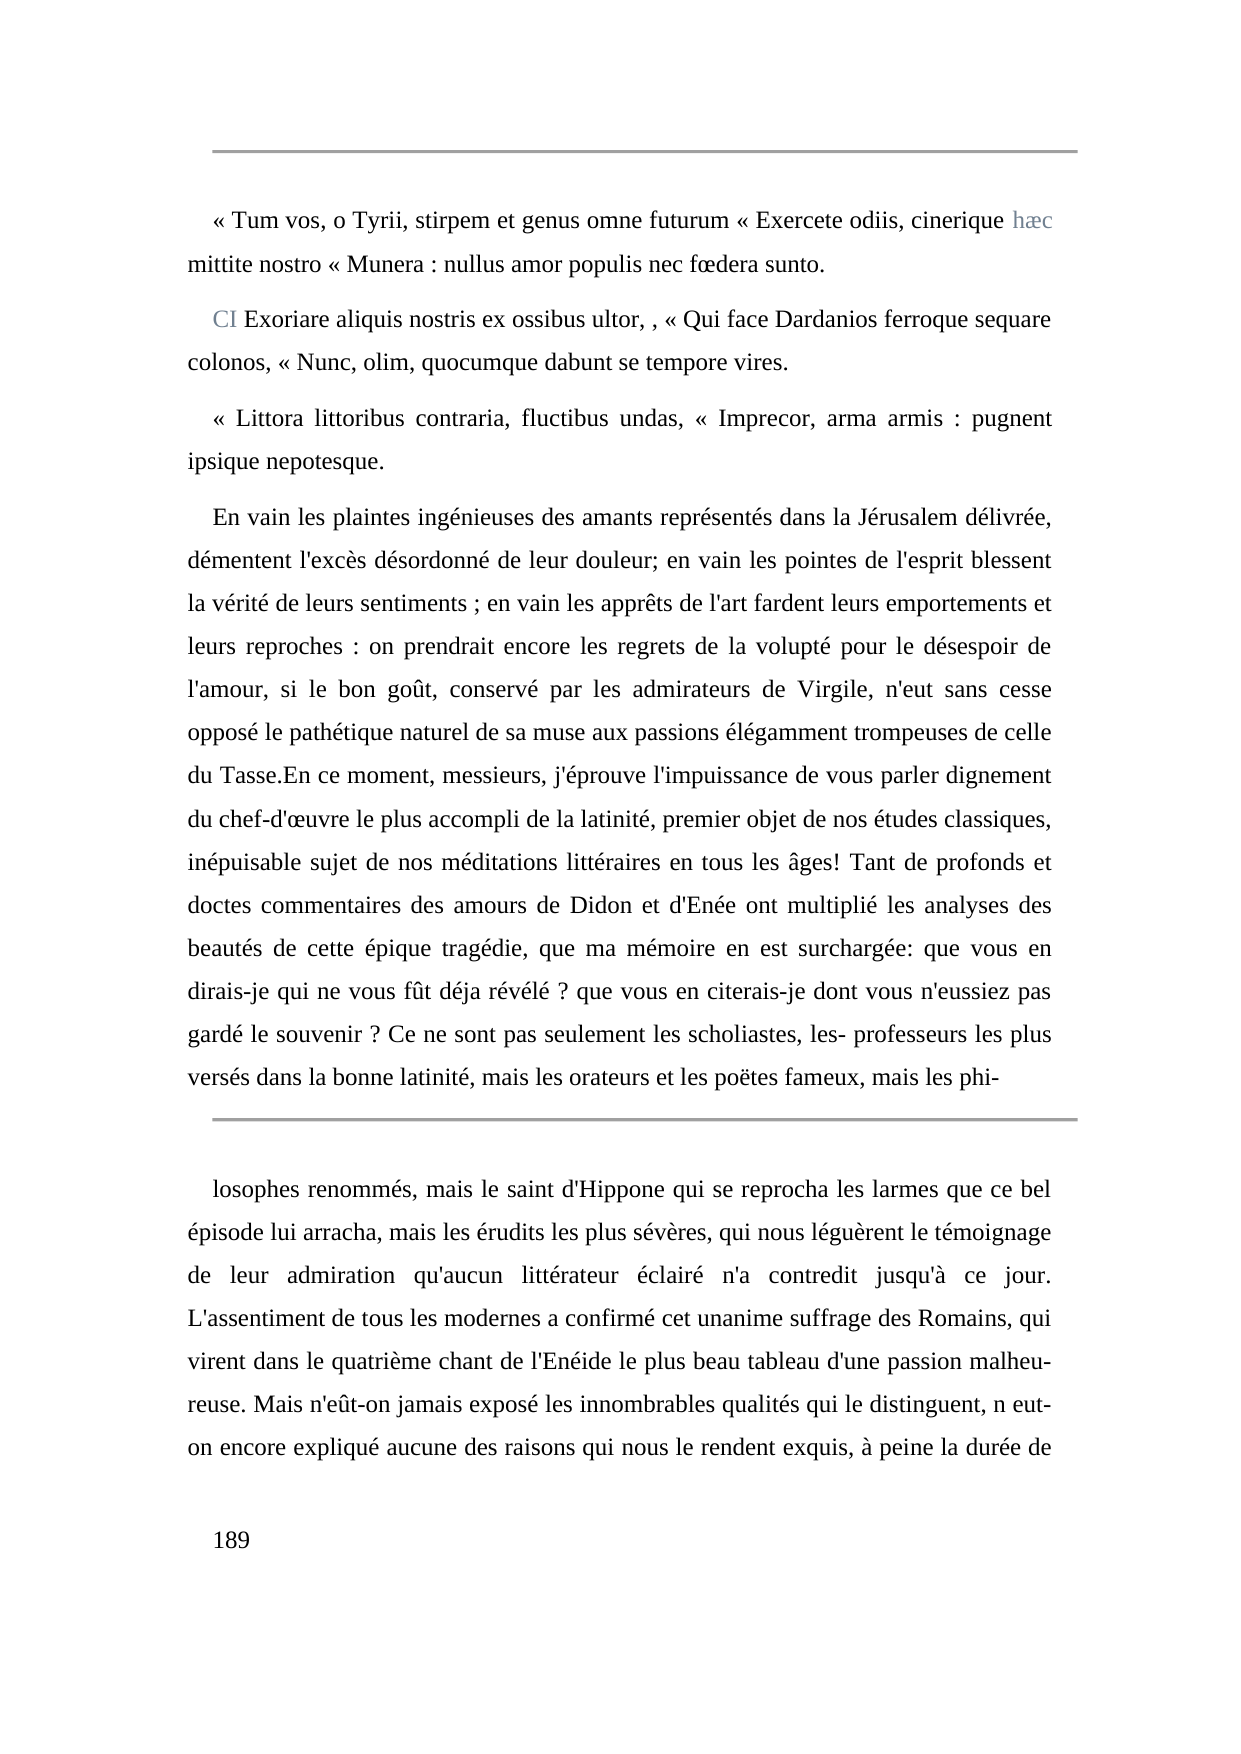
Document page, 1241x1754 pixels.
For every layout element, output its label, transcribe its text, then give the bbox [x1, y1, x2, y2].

text « Tum vos, o Tyrii, stirpem et genus omne futurum « Exercete odiis, cinerique hæc mittite nostro « Munera : nullus amor populis nec fœdera sunto. [187, 206, 1053, 277]
text En vain les plaintes ingénieuses des amants représentés dans la Jérusalem délivrée, démentent l'excès désordonné de leur douleur; en vain les pointes de l'esprit blessent la vérité de leurs sentiments ; en vain les apprêts de l'art fardent leurs emportements et leurs reproches : on prendrait encore les regrets de la volupté pour le désespoir de l'amour, si le bon goût, conservé par les admirateurs de Virgile, n'eut sans cesse opposé le pathétique naturel de sa muse aux passions élégamment trompeuses de celle du Tasse.En ce moment, messieurs, j'éprouve l'impuissance de vous parler dignement du chef-d'œuvre le plus accompli de la latinité, premier objet de nos études classiques, inépuisable sujet de nos méditations littéraires en tous les âges! Tant de profonds et doctes commentaires des amours de Didon et d'Enée ont multiplié les analyses des beautés de cette épique tragédie, que ma mémoire en est surchargée: que vous en dirais-je qui ne vous fût déja révélé ? que vous en citerais-je dont vous n'eussiez pas gardé le souvenir ? Ce ne sont pas seulement les scholiastes, les- professeurs les plus versés dans la bonne latinité, mais les orateurs et les poëtes fameux, mais les phi- [187, 502, 1053, 1091]
text CI Exoriare aliquis nostris ex ossibus ultor, , « Qui face Dardanios ferroque sequare colonos, « Nunc, olim, quocumque dabunt se tempore vires. [187, 304, 1053, 376]
text « Littora littoribus contraria, fluctibus undas, « Imprecor, arma armis : pugnent ipsique nepotesque. [187, 403, 1053, 475]
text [187, 1174, 1053, 1461]
